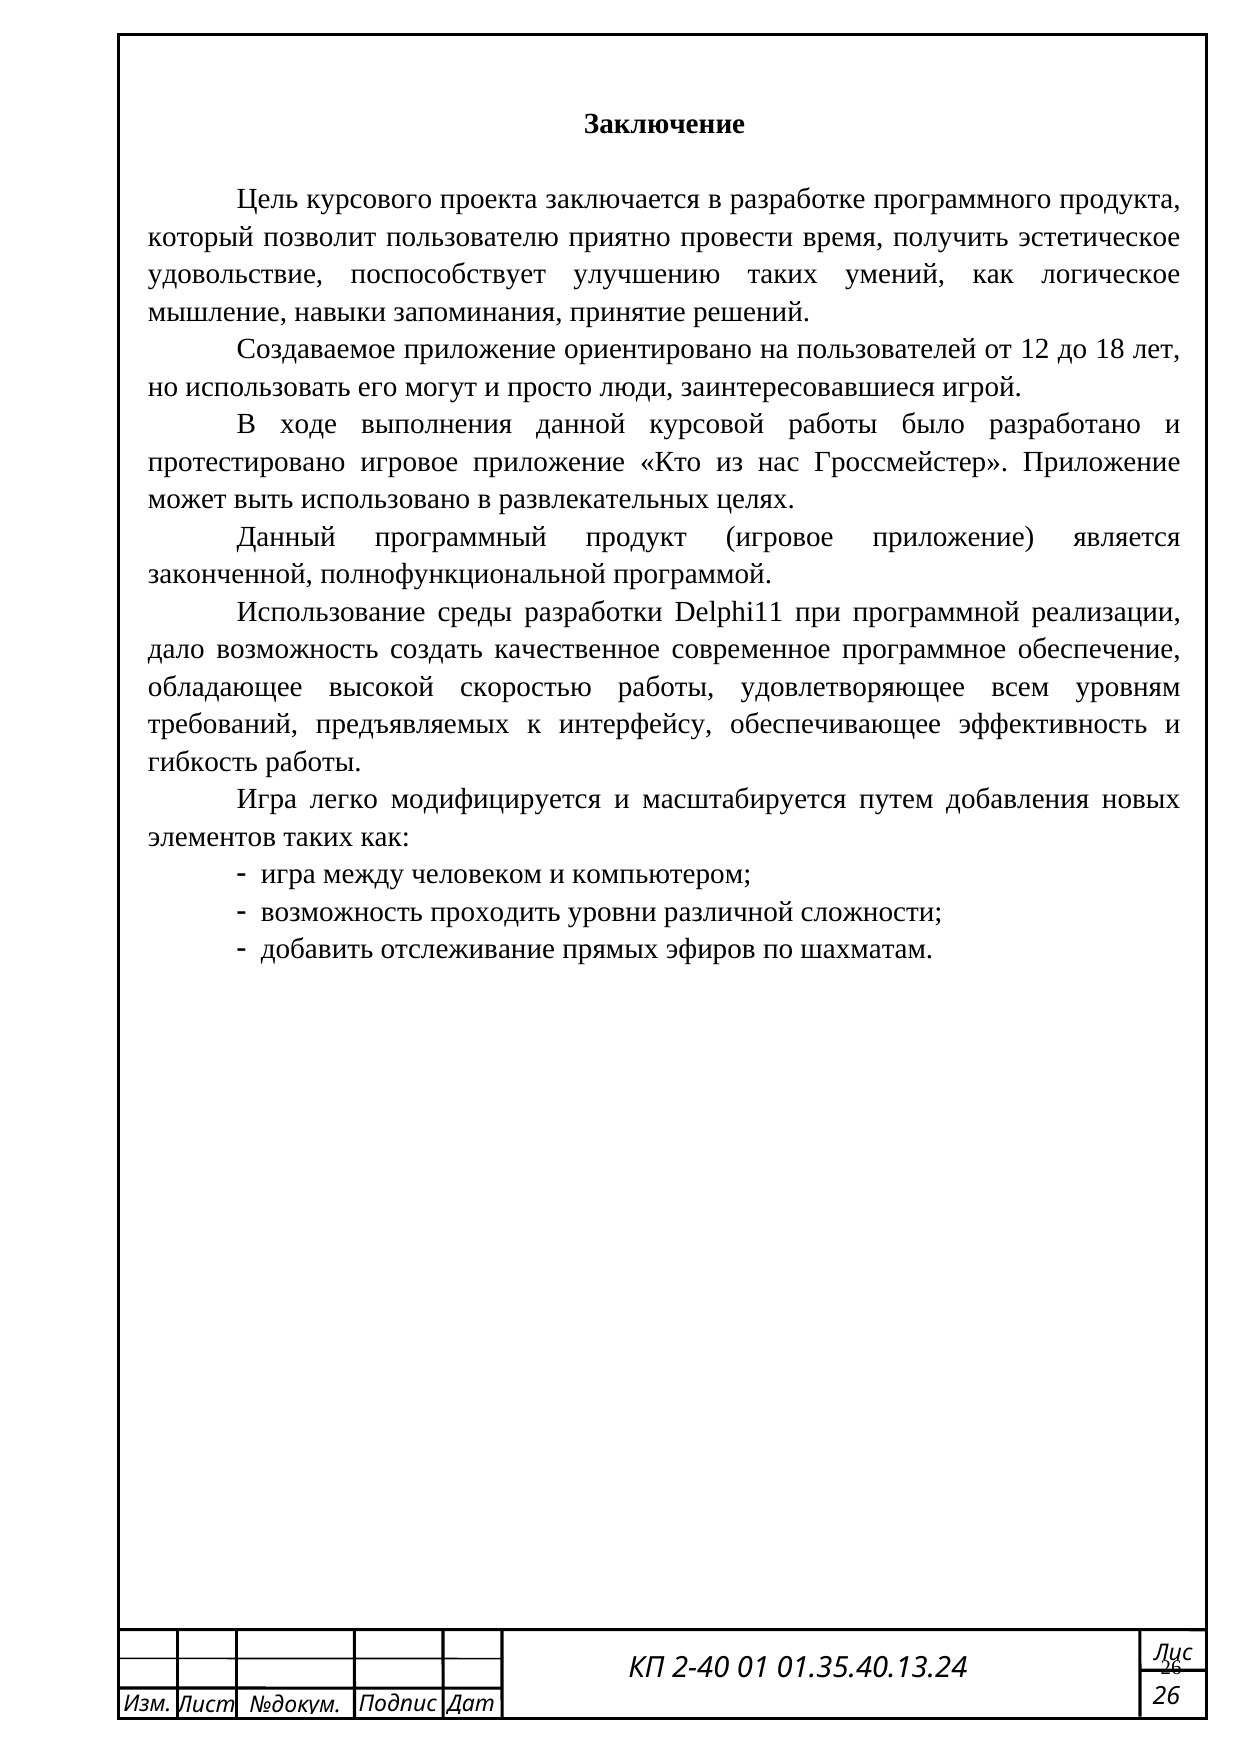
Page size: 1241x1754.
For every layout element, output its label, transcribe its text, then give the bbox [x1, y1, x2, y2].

text Цель курсового проекта заключается в разработке программного продукта, который позволит пользователю приятно провести время, получить эстетическое удовольствие, поспособствует улучшению таких умений, как логическое мышление, навыки запоминания, принятие решений. [148, 178, 1181, 328]
text Использование среды разработки Delphi11 при программной реализации, дало возможность создать качественное современное программное обеспечение, обладающее высокой скоростью работы, удовлетворяющее всем уровням требований, предъявляемых к интерфейсу, обеспечивающее эффективность и гибкость работы. [148, 591, 1181, 778]
list игра между человеком и компьютером; [148, 853, 1181, 891]
text В ходе выполнения данной курсовой работы было разработано и протестировано игровое приложение «Кто из нас Гроссмейстер». Приложение может выть использовано в развлекательных целях. [148, 403, 1181, 516]
text Создаваемое приложение ориентировано на пользователей от 12 до 18 лет, но использовать его могут и просто люди, заинтересовавшиеся игрой. [148, 328, 1181, 403]
list возможность проходить уровни различной сложности; [148, 891, 1181, 928]
text Игра легко модифицируется и масштабируется путем добавления новых элементов таких как: [148, 778, 1181, 853]
text Данный программный продукт (игровое приложение) является законченной, полнофункциональной программой. [148, 516, 1181, 591]
list добавить отслеживание прямых эфиров по шахматам. [148, 928, 1181, 966]
text Заключение [148, 103, 1181, 141]
